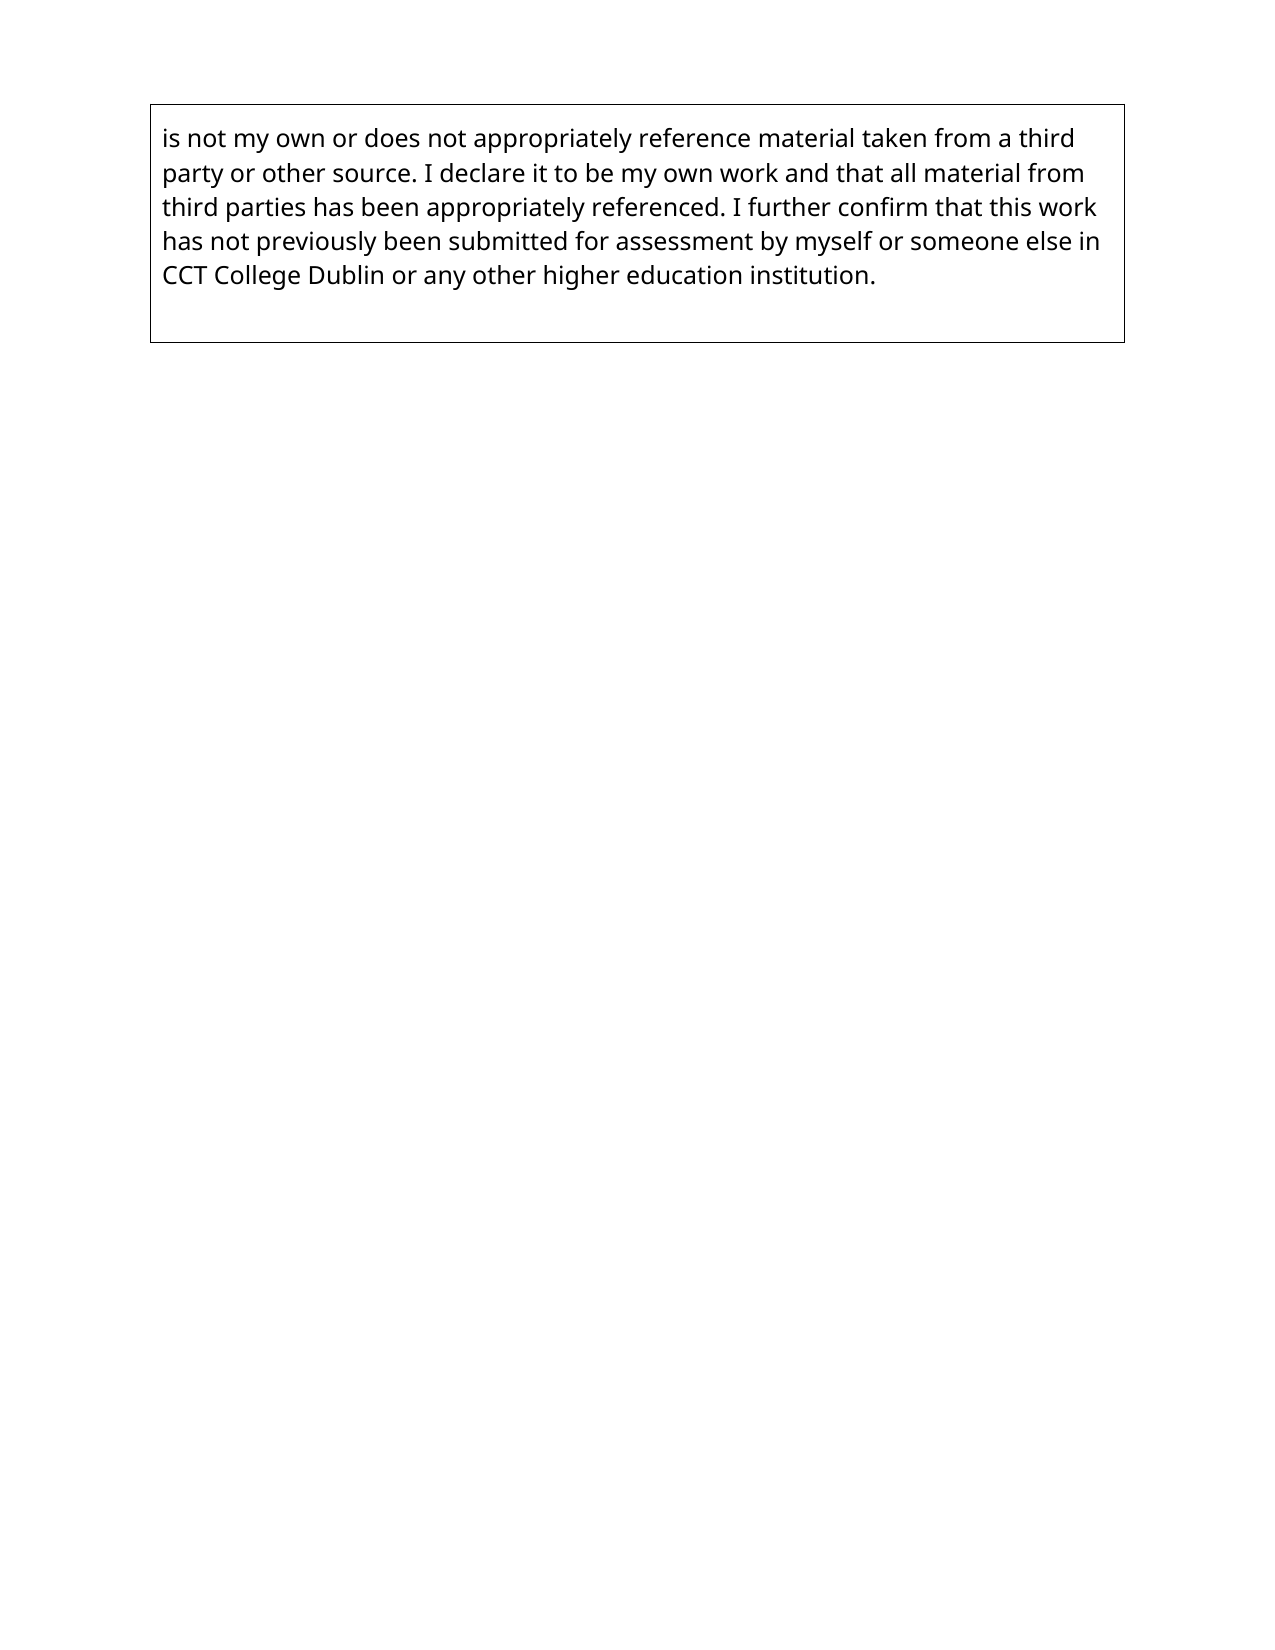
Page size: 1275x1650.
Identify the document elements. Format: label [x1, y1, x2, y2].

table_header [151, 105, 1124, 342]
